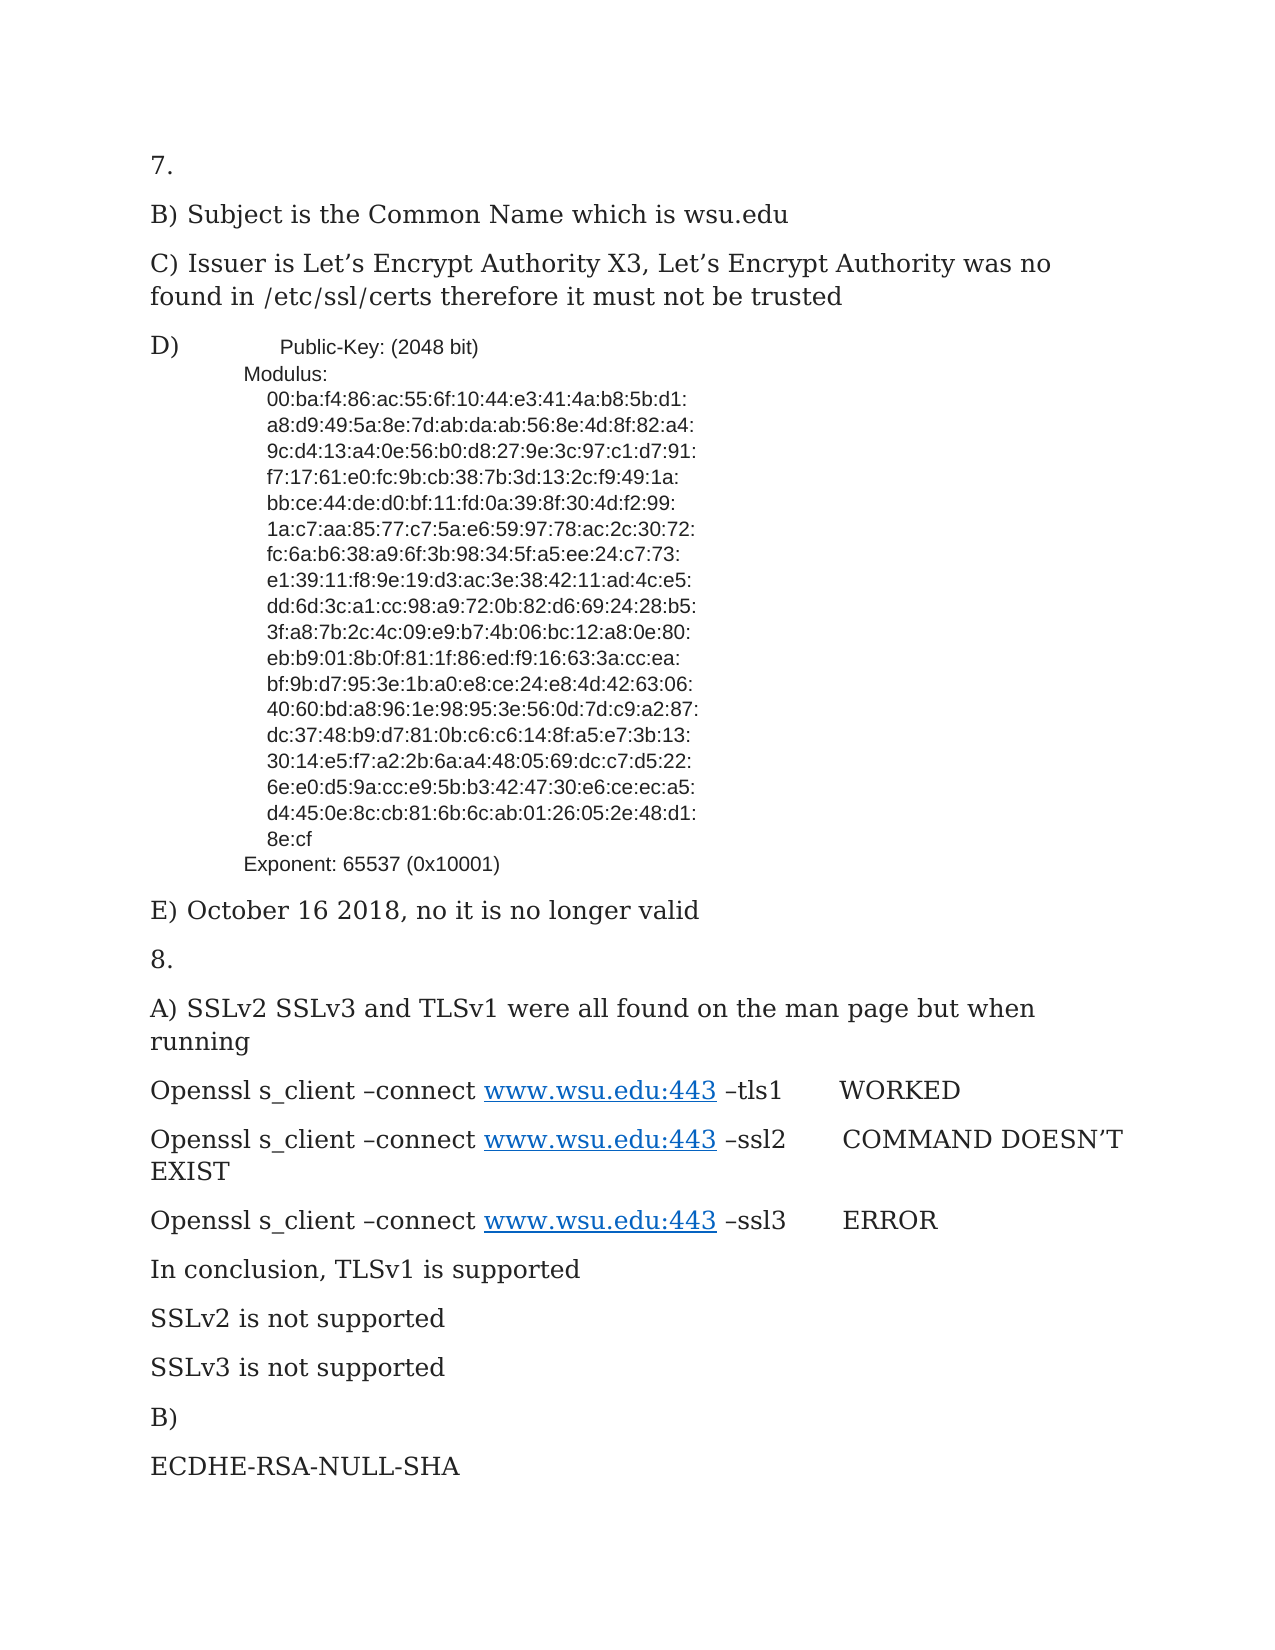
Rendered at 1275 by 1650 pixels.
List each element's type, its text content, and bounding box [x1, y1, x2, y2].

text D) Public-Key: (2048 bit) Modulus: 00:ba:f4:86:ac:55:6f:10:44:e3:41:4a:b8:5b:d1: a8:d9:49:5a:8e:7d:ab:da:ab:56:8e:4d:8f:82:a4: 9c:d4:13:a4:0e:56:b0:d8:27:9e:3c:97:c1:d7:91: f7:17:61:e0:fc:9b:cb:38:7b:3d:13:2c:f9:49:1a: bb:ce:44:de:d0:bf:11:fd:0a:39:8f:30:4d:f2:99: 1a:c7:aa:85:77:c7:5a:e6:59:97:78:ac:2c:30:72: fc:6a:b6:38:a9:6f:3b:98:34:5f:a5:ee:24:c7:73: e1:39:11:f8:9e:19:d3:ac:3e:38:42:11:ad:4c:e5: dd:6d:3c:a1:cc:98:a9:72:0b:82:d6:69:24:28:b5: 3f:a8:7b:2c:4c:09:e9:b7:4b:06:bc:12:a8:0e:80: eb:b9:01:8b:0f:81:1f:86:ed:f9:16:63:3a:cc:ea: bf:9b:d7:95:3e:1b:a0:e8:ce:24:e8:4d:42:63:06: 40:60:bd:a8:96:1e:98:95:3e:56:0d:7d:c9:a2:87: dc:37:48:b9:d7:81:0b:c6:c6:14:8f:a5:e7:3b:13: 30:14:e5:f7:a2:2b:6a:a4:48:05:69:dc:c7:d5:22: 6e:e0:d5:9a:cc:e9:5b:b3:42:47:30:e6:ce:ec:a5: d4:45:0e:8c:cb:81:6b:6c:ab:01:26:05:2e:48:d1: 8e:cf Exponent: 65537 (0x10001) [150, 329, 1125, 876]
text SSLv3 is not supported [150, 1352, 1125, 1382]
text Openssl s_client –connect www.wsu.edu:443 –ssl2 COMMAND DOESN’T EXIST [150, 1123, 1125, 1186]
text B) Subject is the Common Name which is wsu.edu [150, 199, 1125, 229]
text ECDHE-RSA-NULL-SHA [150, 1450, 1125, 1480]
text B) [150, 1401, 1125, 1431]
text Openssl s_client –connect www.wsu.edu:443 –tls1 WORKED [150, 1074, 1125, 1104]
text 7. [150, 150, 1125, 180]
text 8. [150, 944, 1125, 974]
text C) Issuer is Let’s Encrypt Authority X3, Let’s Encrypt Authority was no found in /etc/ssl/certs therefore it must not be trusted [150, 248, 1125, 311]
text SSLv2 is not supported [150, 1303, 1125, 1333]
text In conclusion, TLSv1 is supported [150, 1254, 1125, 1284]
text E) October 16 2018, no it is no longer valid [150, 895, 1125, 925]
text A) SSLv2 SSLv3 and TLSv1 were all found on the man page but when running [150, 993, 1125, 1055]
text Openssl s_client –connect www.wsu.edu:443 –ssl3 ERROR [150, 1205, 1125, 1235]
